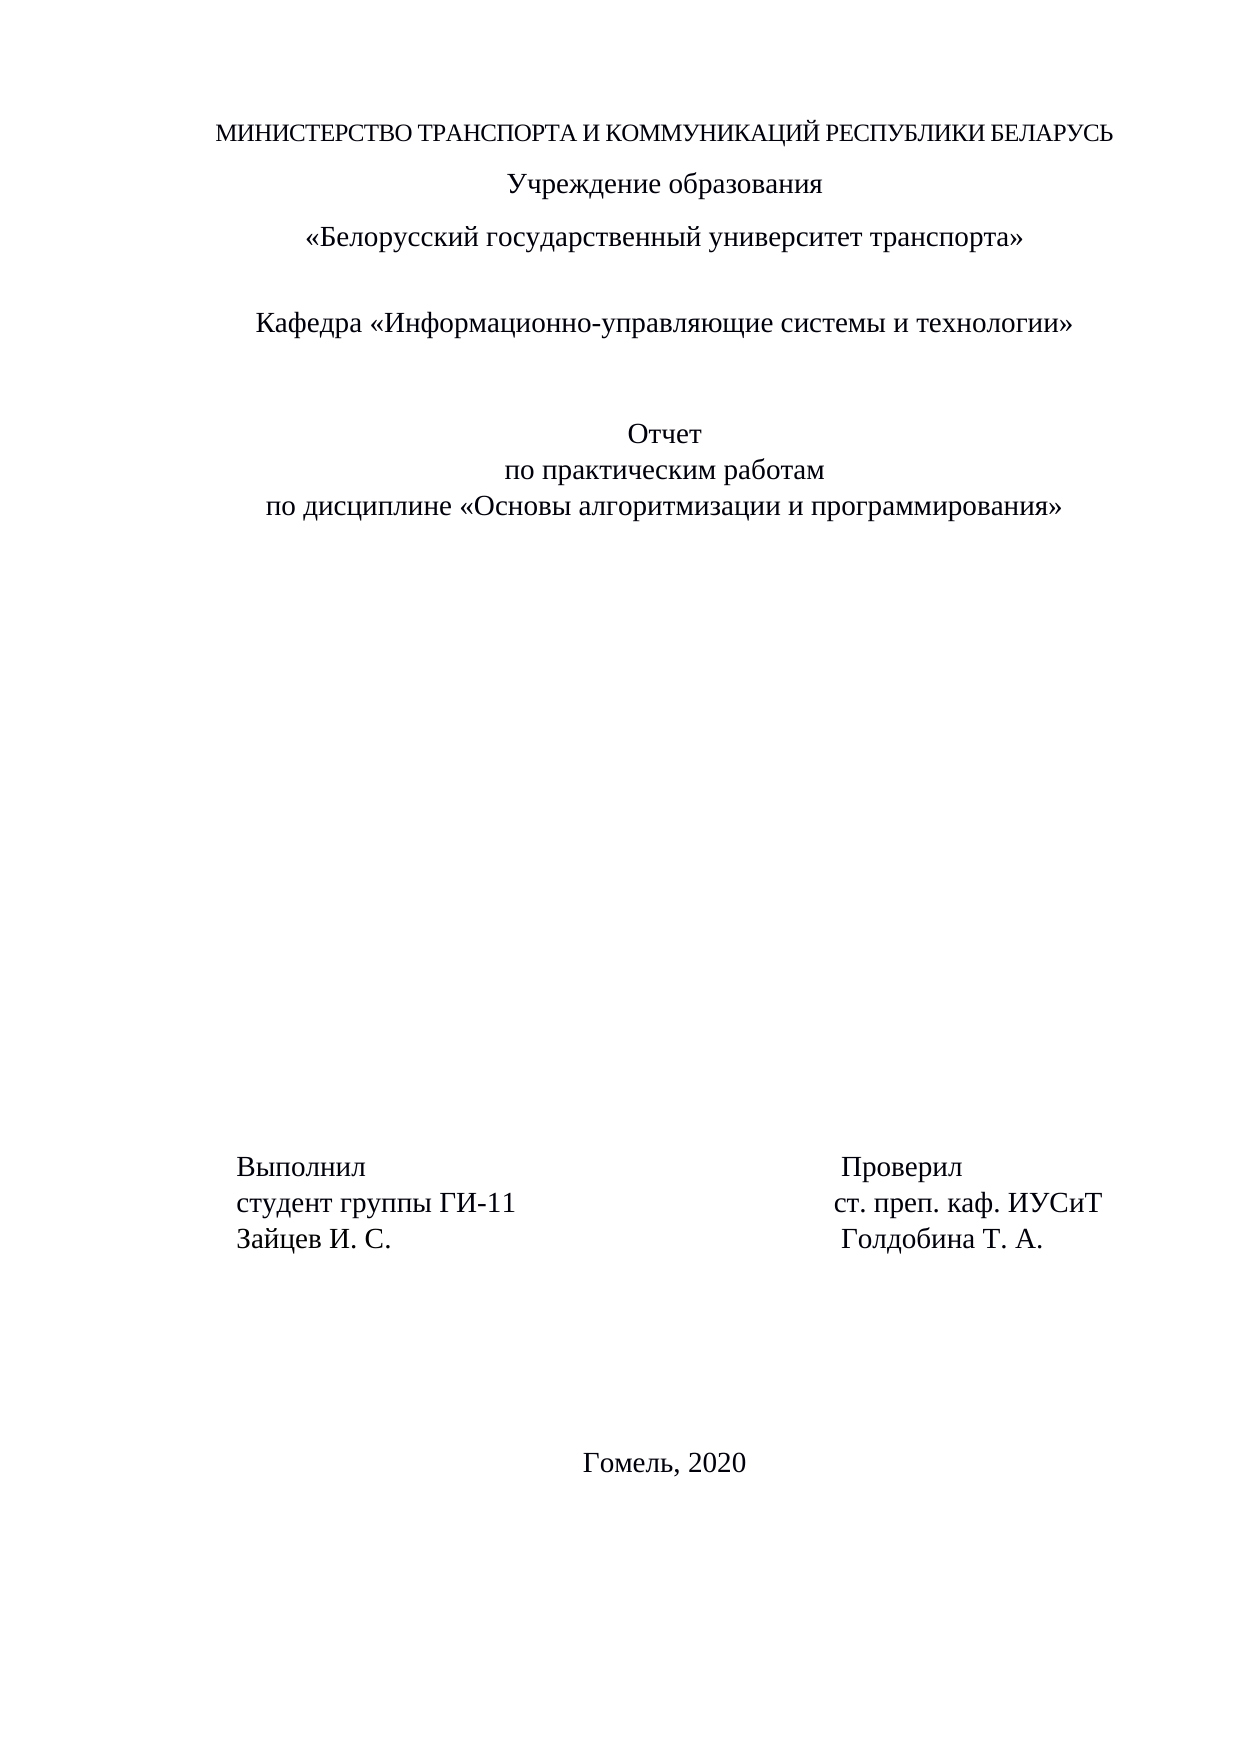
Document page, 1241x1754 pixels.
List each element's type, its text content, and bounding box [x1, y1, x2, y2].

text Учреждение образования [177, 166, 1152, 199]
text Зайцев И. С. Голдобина Т. А. [177, 1222, 1152, 1255]
text «Белорусский государственный университет транспорта» [177, 219, 1152, 252]
text Отчет по практическим работам по дисциплине «Основы алгоритмизации и программирования» [177, 416, 1152, 522]
text Выполнил Проверил [177, 1149, 1152, 1183]
text Кафедра «Информационно-управляющие системы и технологии» [177, 305, 1152, 338]
text МИНИСТЕРСТВО ТРАНСПОРТА И КОММУНИКАЦИЙ РЕСПУБЛИКИ БЕЛАРУСЬ [177, 118, 1152, 147]
text Гомель, 2020 [177, 1445, 1152, 1479]
text студент группы ГИ-11 ст. преп. каф. ИУСиТ [177, 1186, 1152, 1219]
